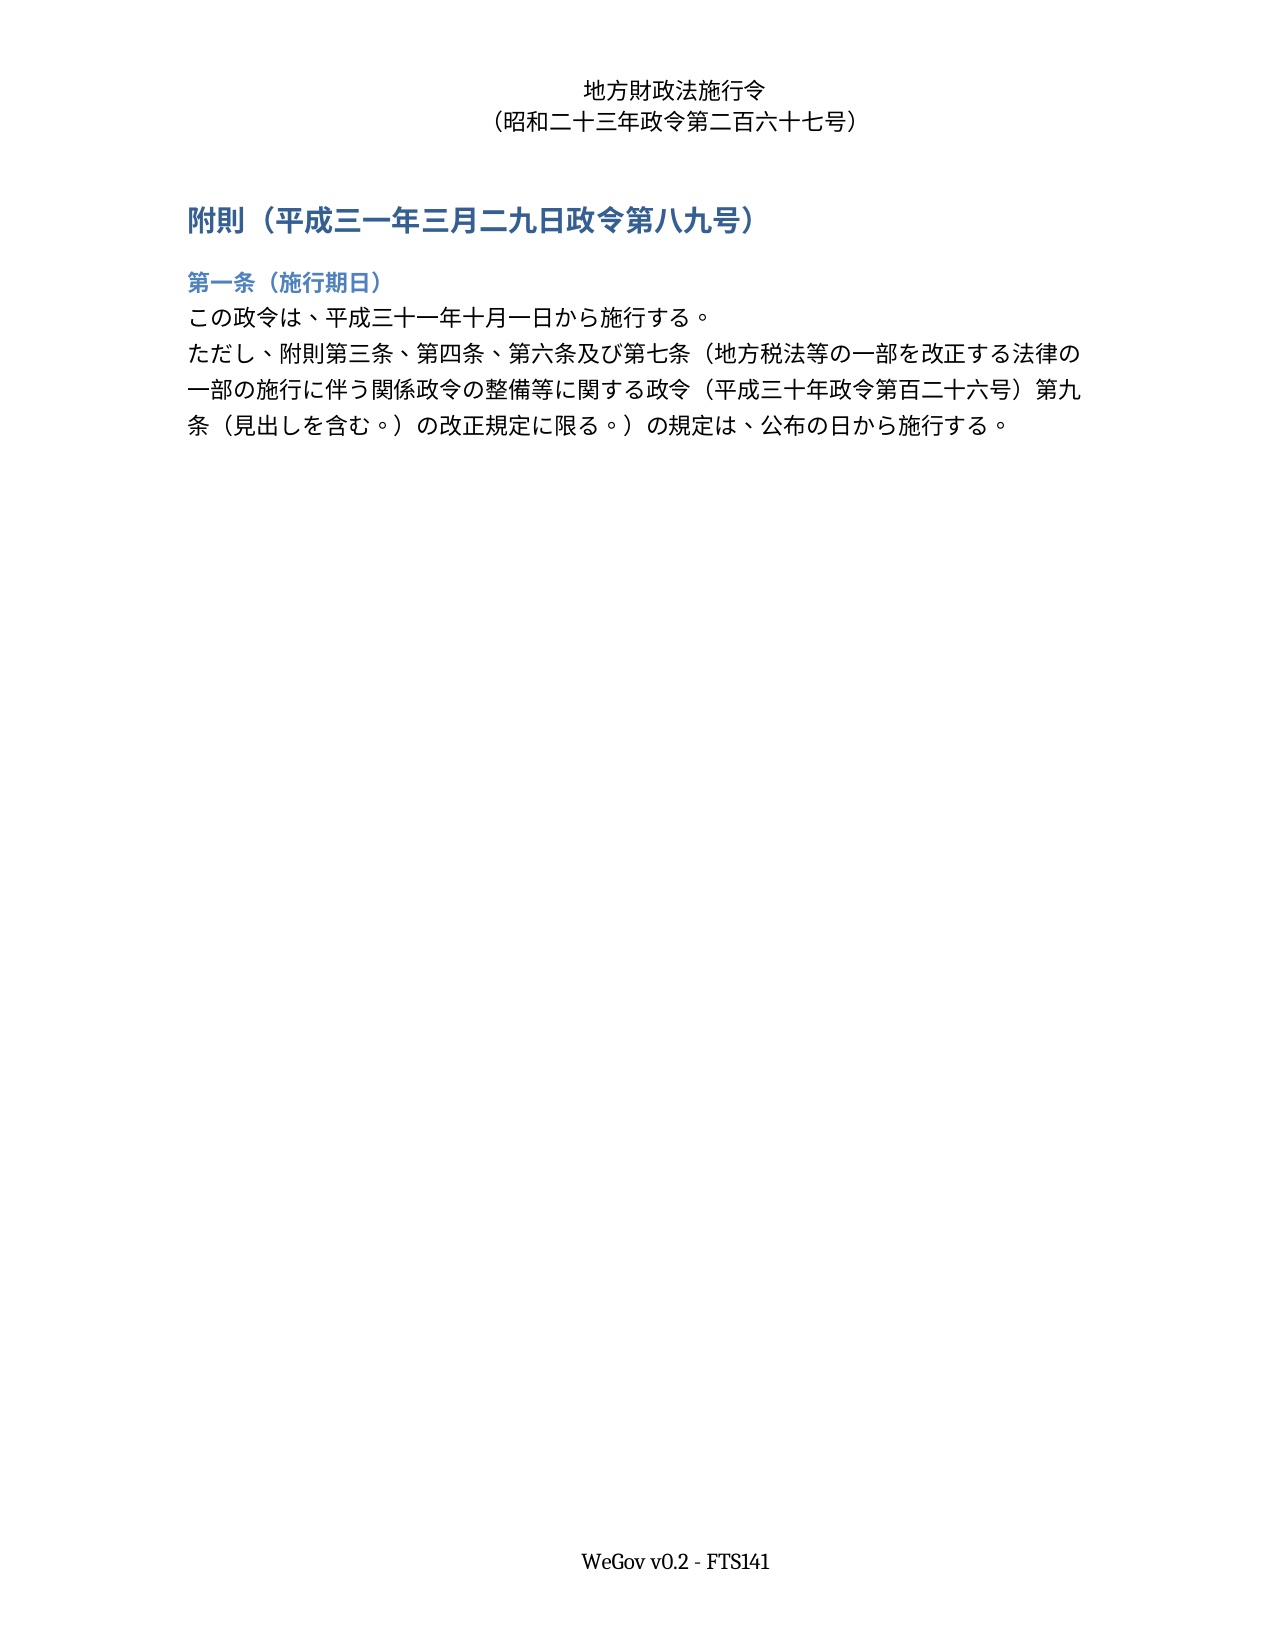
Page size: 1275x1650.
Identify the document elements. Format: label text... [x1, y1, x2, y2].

text この政令は、平成三十一年十月一日から施行する。 ただし、附則第三条、第四条、第六条及び第七条（地方税法等の一部を改正する法律の一部の施行に伴う関係政令の整備等に関する政令（平成三十年政令第百二十六号）第九条（見出しを含む。）の改正規定に限る。）の規定は、公布の日から施行する。 [187, 302, 1087, 441]
subtitle 第一条（施行期日） [187, 266, 1087, 298]
subtitle 附則（平成三一年三月二九日政令第八九号） [187, 200, 1087, 240]
